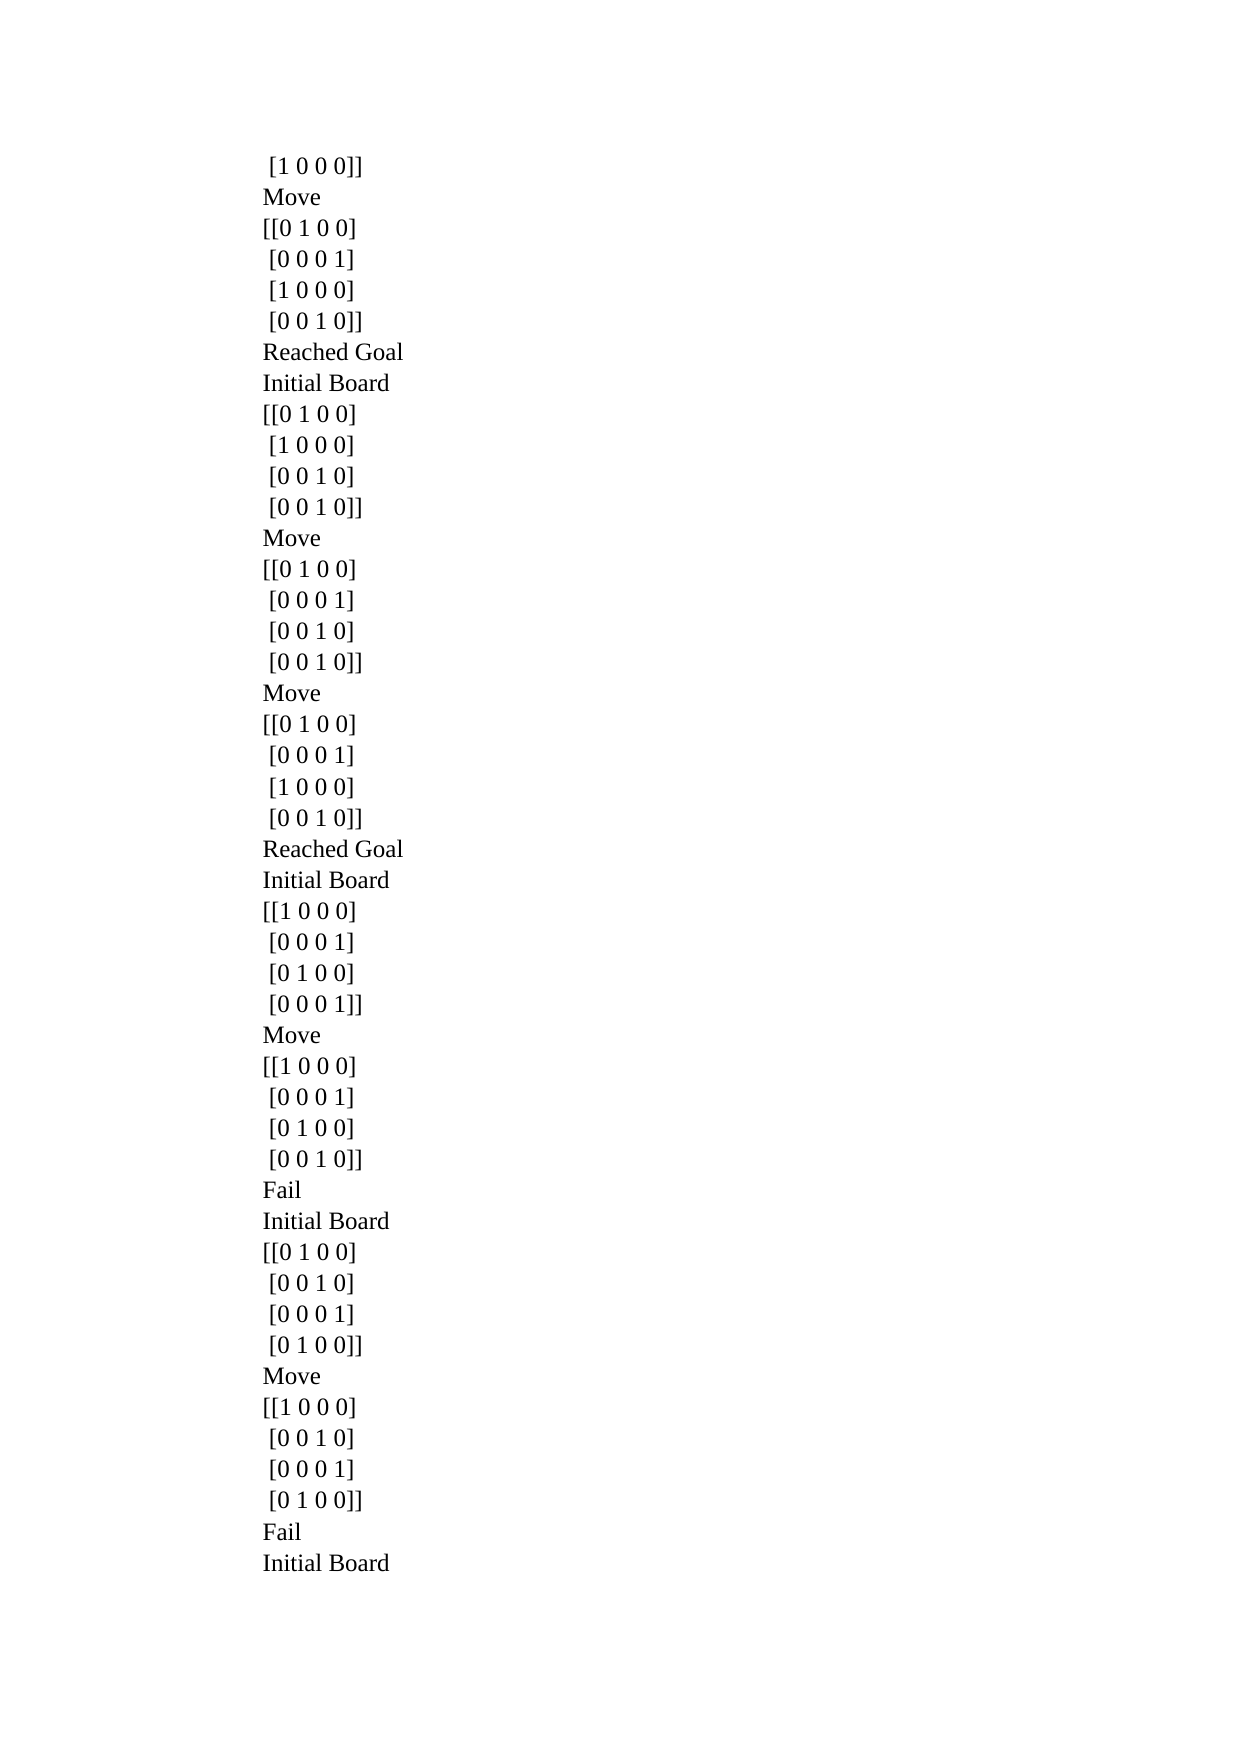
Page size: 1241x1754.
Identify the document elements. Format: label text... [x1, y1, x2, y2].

text [0 1 0 0] [262, 1113, 1090, 1142]
text Move [262, 182, 1090, 211]
text [[0 1 0 0] [262, 709, 1090, 738]
text Fail [262, 1175, 1090, 1204]
text [0 0 0 1]] [262, 989, 1090, 1018]
text [[1 0 0 0] [262, 896, 1090, 924]
text [[0 1 0 0] [262, 554, 1090, 583]
text Move [262, 1361, 1090, 1390]
text [0 0 0 1] [262, 585, 1090, 614]
text [0 0 0 1] [262, 741, 1090, 769]
text [0 0 0 1] [262, 1299, 1090, 1328]
text [1 0 0 0]] [262, 151, 1090, 179]
text [[1 0 0 0] [262, 1051, 1090, 1080]
text Reached Goal [262, 337, 1090, 366]
text Move [262, 1020, 1090, 1049]
text [0 0 0 1] [262, 1454, 1090, 1483]
text [0 0 1 0] [262, 1423, 1090, 1452]
text [0 0 1 0] [262, 1268, 1090, 1297]
text Move [262, 523, 1090, 552]
text Initial Board [262, 368, 1090, 397]
text Initial Board [262, 865, 1090, 893]
text [1 0 0 0] [262, 430, 1090, 459]
text [[1 0 0 0] [262, 1392, 1090, 1421]
text [0 0 1 0]] [262, 492, 1090, 521]
text Reached Goal [262, 834, 1090, 862]
text Initial Board [262, 1548, 1090, 1576]
text [0 1 0 0]] [262, 1486, 1090, 1514]
text [0 0 1 0] [262, 616, 1090, 645]
text [0 1 0 0] [262, 958, 1090, 987]
text [[0 1 0 0] [262, 213, 1090, 242]
text [0 0 1 0]] [262, 306, 1090, 335]
text [[0 1 0 0] [262, 1237, 1090, 1266]
text [0 1 0 0]] [262, 1330, 1090, 1359]
text Initial Board [262, 1206, 1090, 1235]
text [0 0 1 0]] [262, 1144, 1090, 1173]
text Fail [262, 1517, 1090, 1545]
text [0 0 0 1] [262, 244, 1090, 273]
text [0 0 1 0] [262, 461, 1090, 490]
text [1 0 0 0] [262, 275, 1090, 304]
text [[0 1 0 0] [262, 399, 1090, 428]
text [0 0 0 1] [262, 927, 1090, 956]
text [0 0 1 0]] [262, 647, 1090, 676]
text [0 0 1 0]] [262, 803, 1090, 831]
text Move [262, 678, 1090, 707]
text [0 0 0 1] [262, 1082, 1090, 1111]
text [1 0 0 0] [262, 772, 1090, 800]
